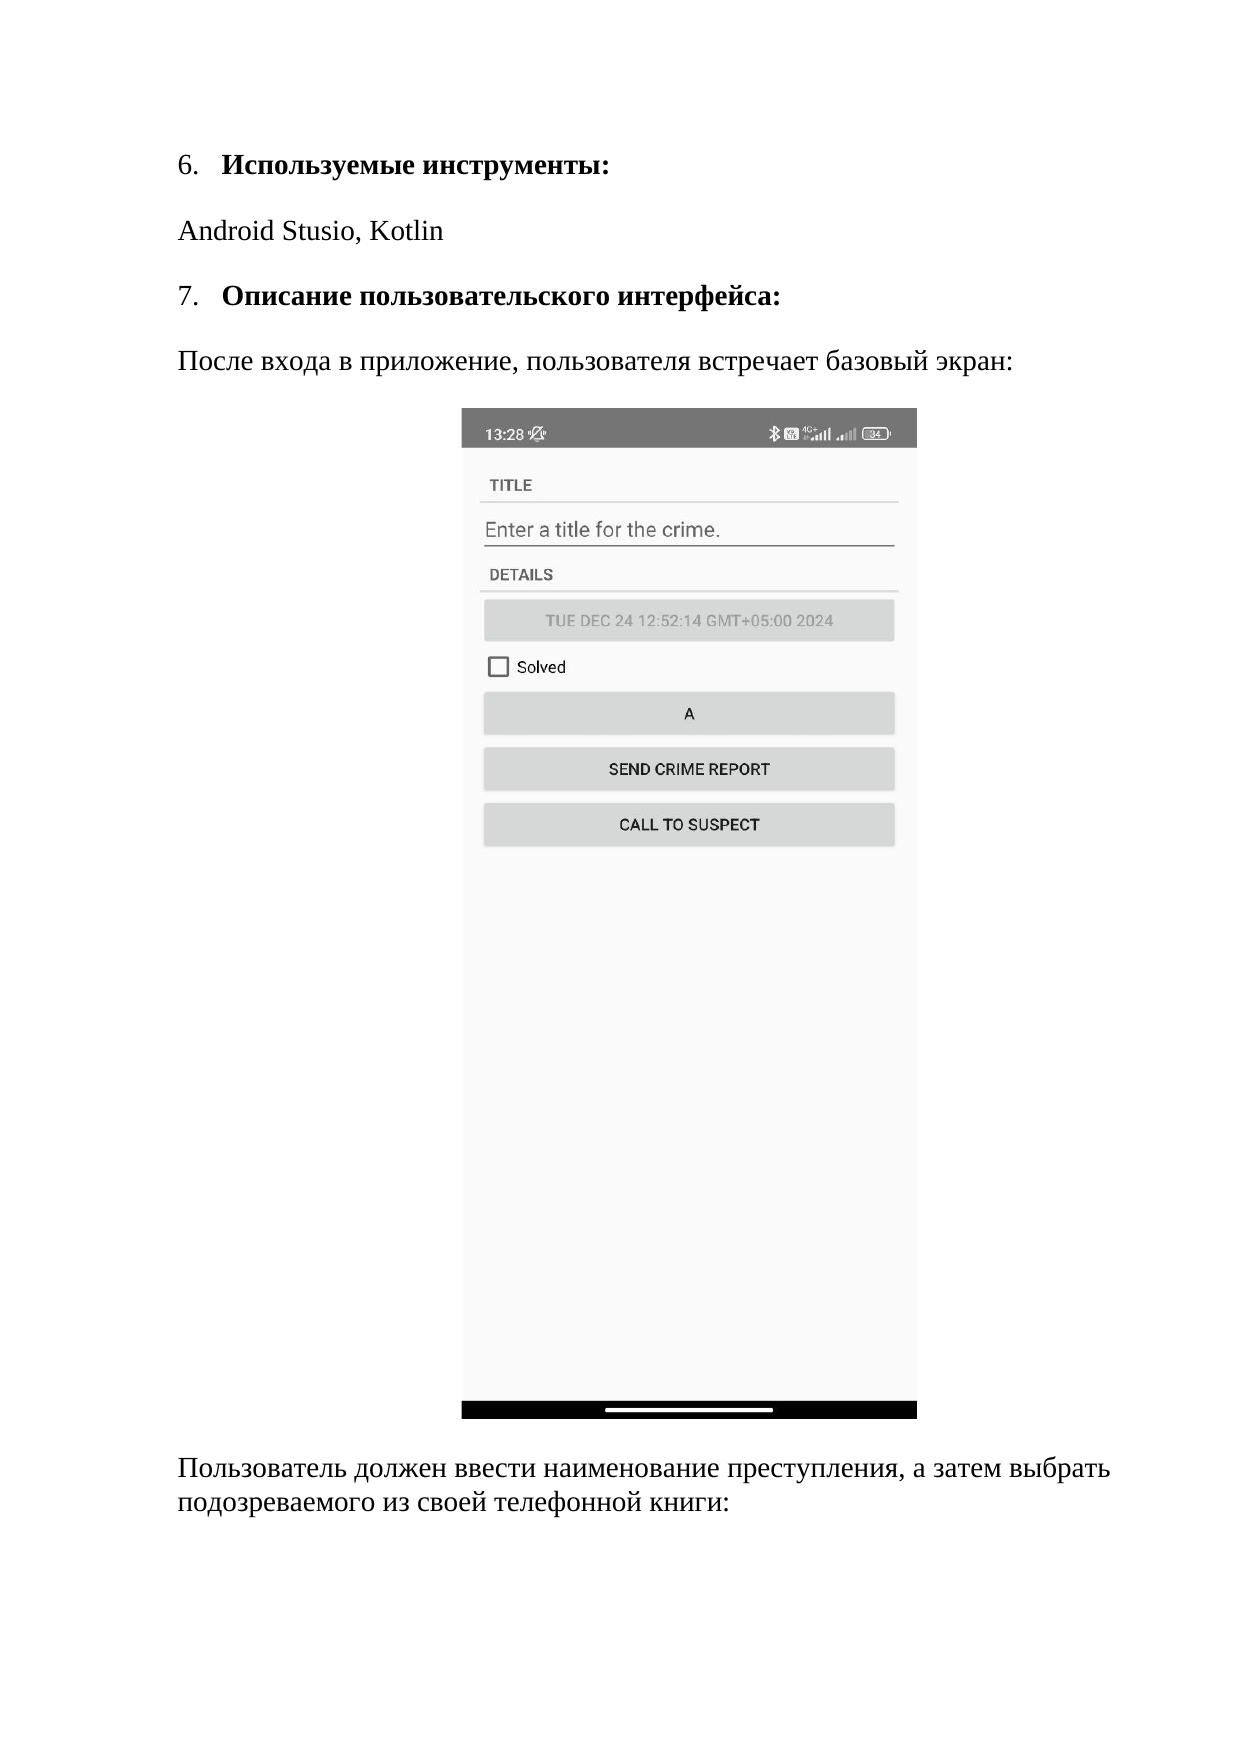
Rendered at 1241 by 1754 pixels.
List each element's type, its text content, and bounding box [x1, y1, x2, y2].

list Используемые инструменты: [177, 147, 1152, 181]
list Описание пользовательского интерфейса: [177, 278, 1152, 311]
text Android Stusio, Kotlin [177, 213, 1152, 246]
text После входа в приложение, пользователя встречает базовый экран: [177, 343, 1152, 377]
text Пользователь должен ввести наименование преступления, а затем выбрать подозреваемого из своей телефонной книги: [177, 1450, 1152, 1517]
picture [461, 408, 917, 1419]
